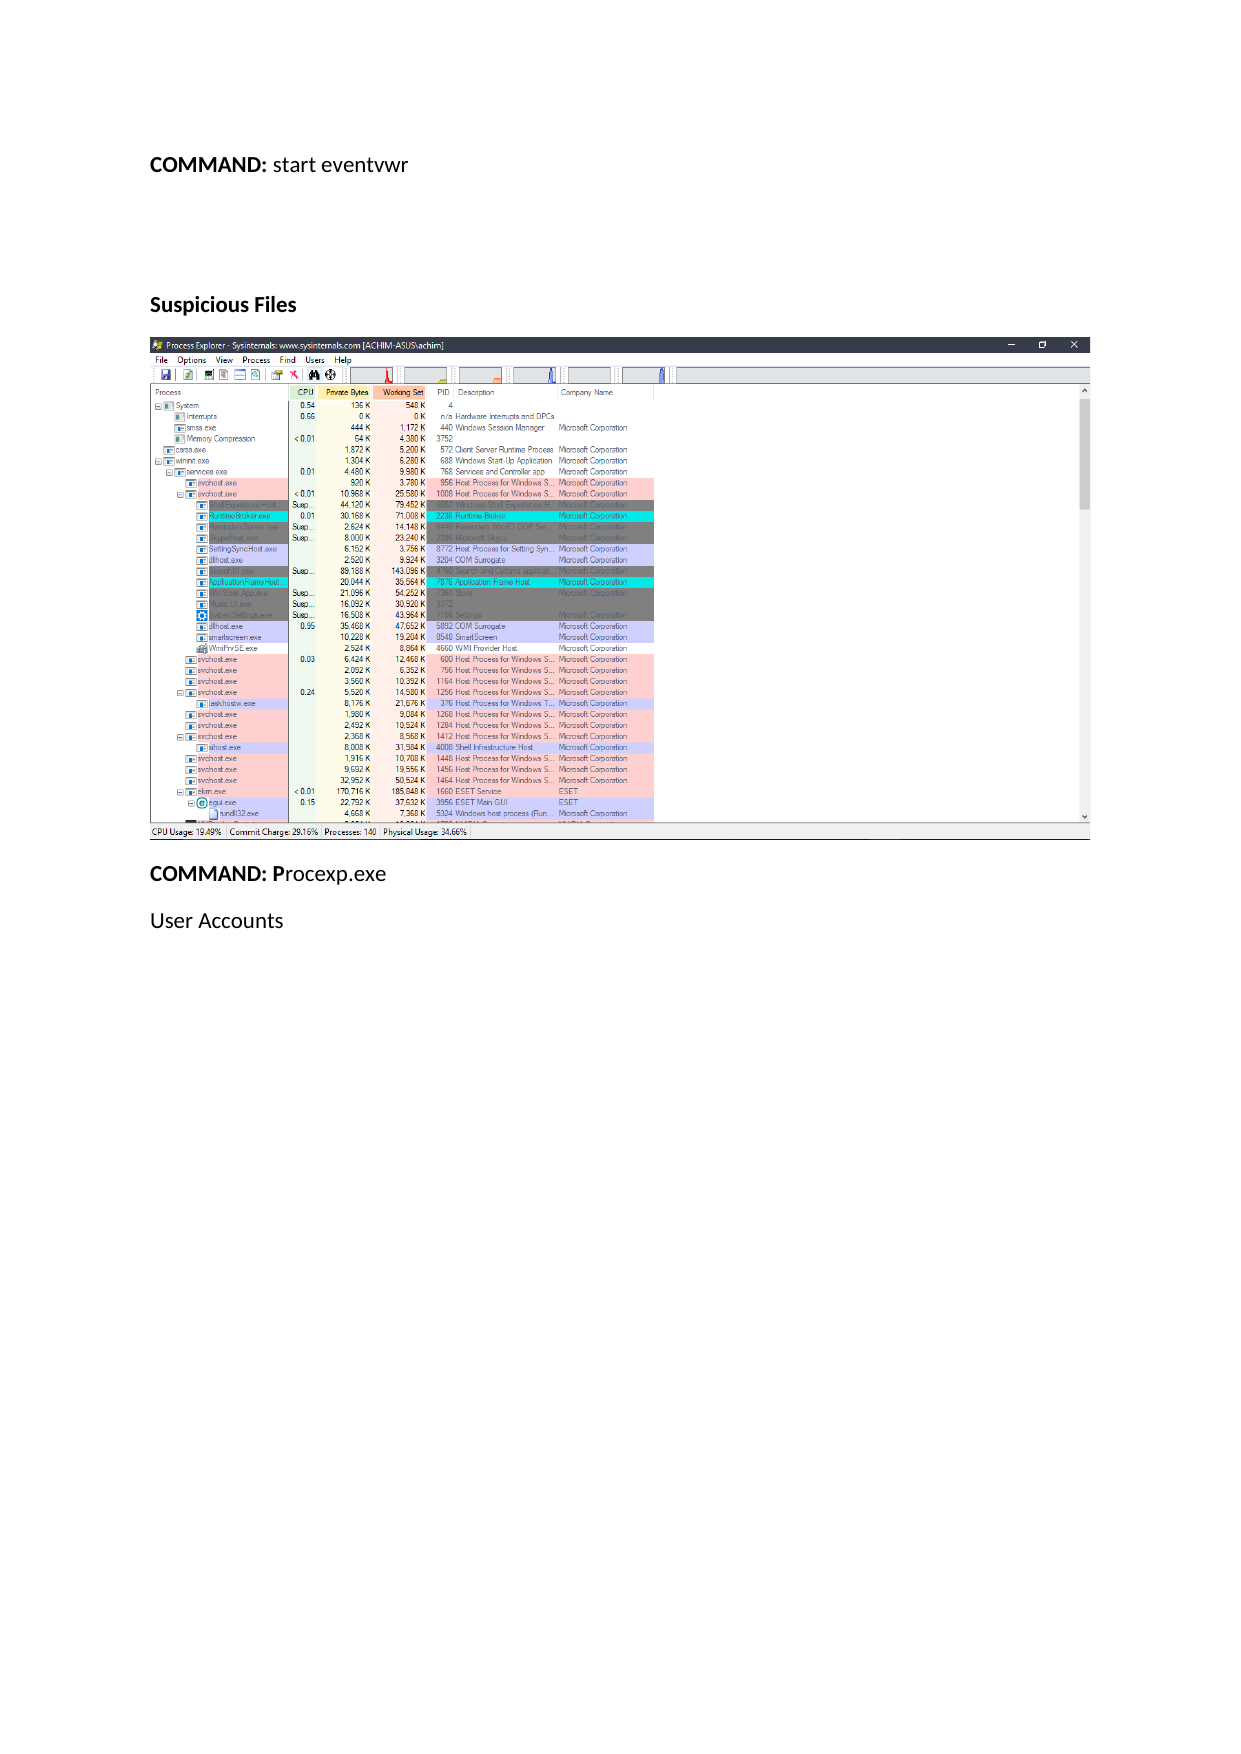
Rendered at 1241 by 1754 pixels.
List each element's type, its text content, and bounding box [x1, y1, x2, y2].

text Suspicious Files [150, 291, 1090, 319]
text User Accounts [150, 906, 1090, 934]
text COMMAND: start eventvwr [150, 150, 1090, 178]
text COMMAND: Procexp.exe [150, 859, 1090, 887]
picture [150, 337, 1091, 840]
